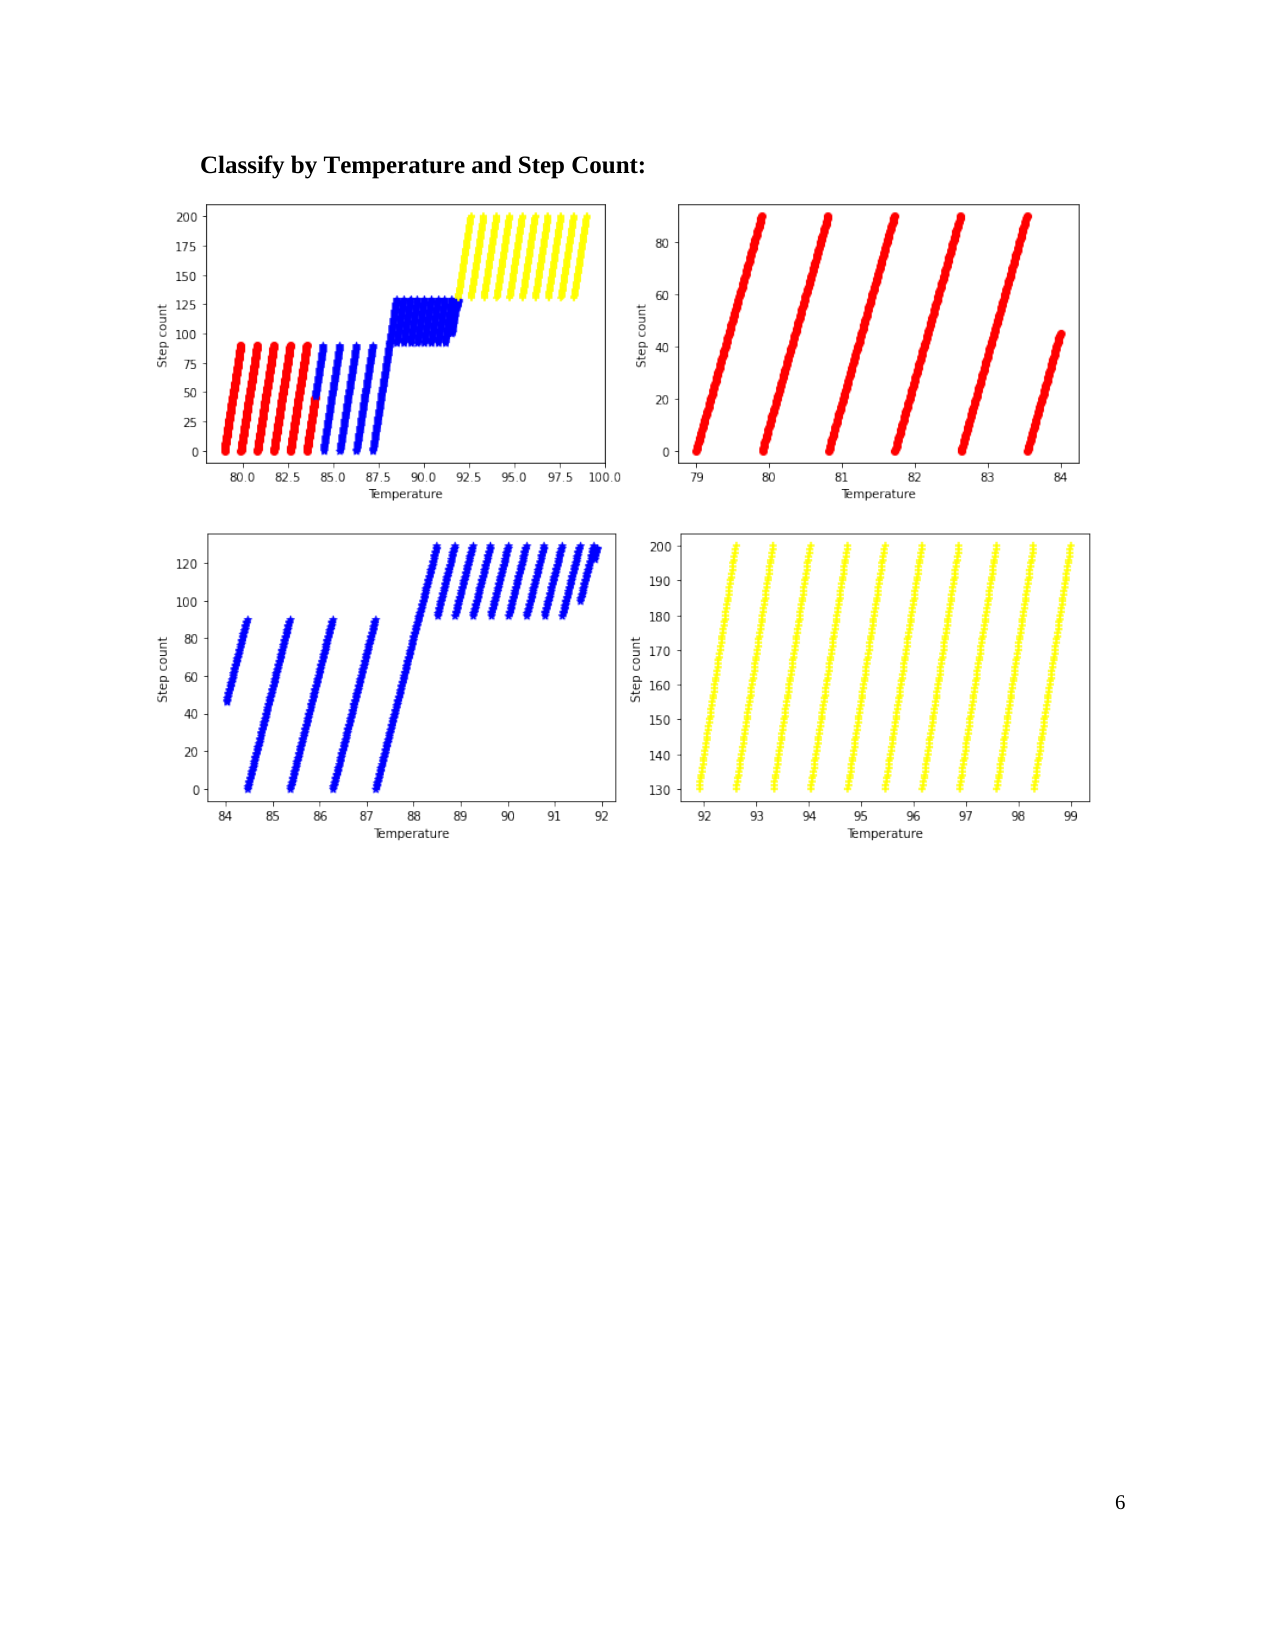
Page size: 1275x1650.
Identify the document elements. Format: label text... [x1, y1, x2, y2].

picture [150, 526, 1098, 848]
picture [150, 197, 1086, 508]
text Classify by Temperature and Step Count: [150, 150, 1125, 179]
